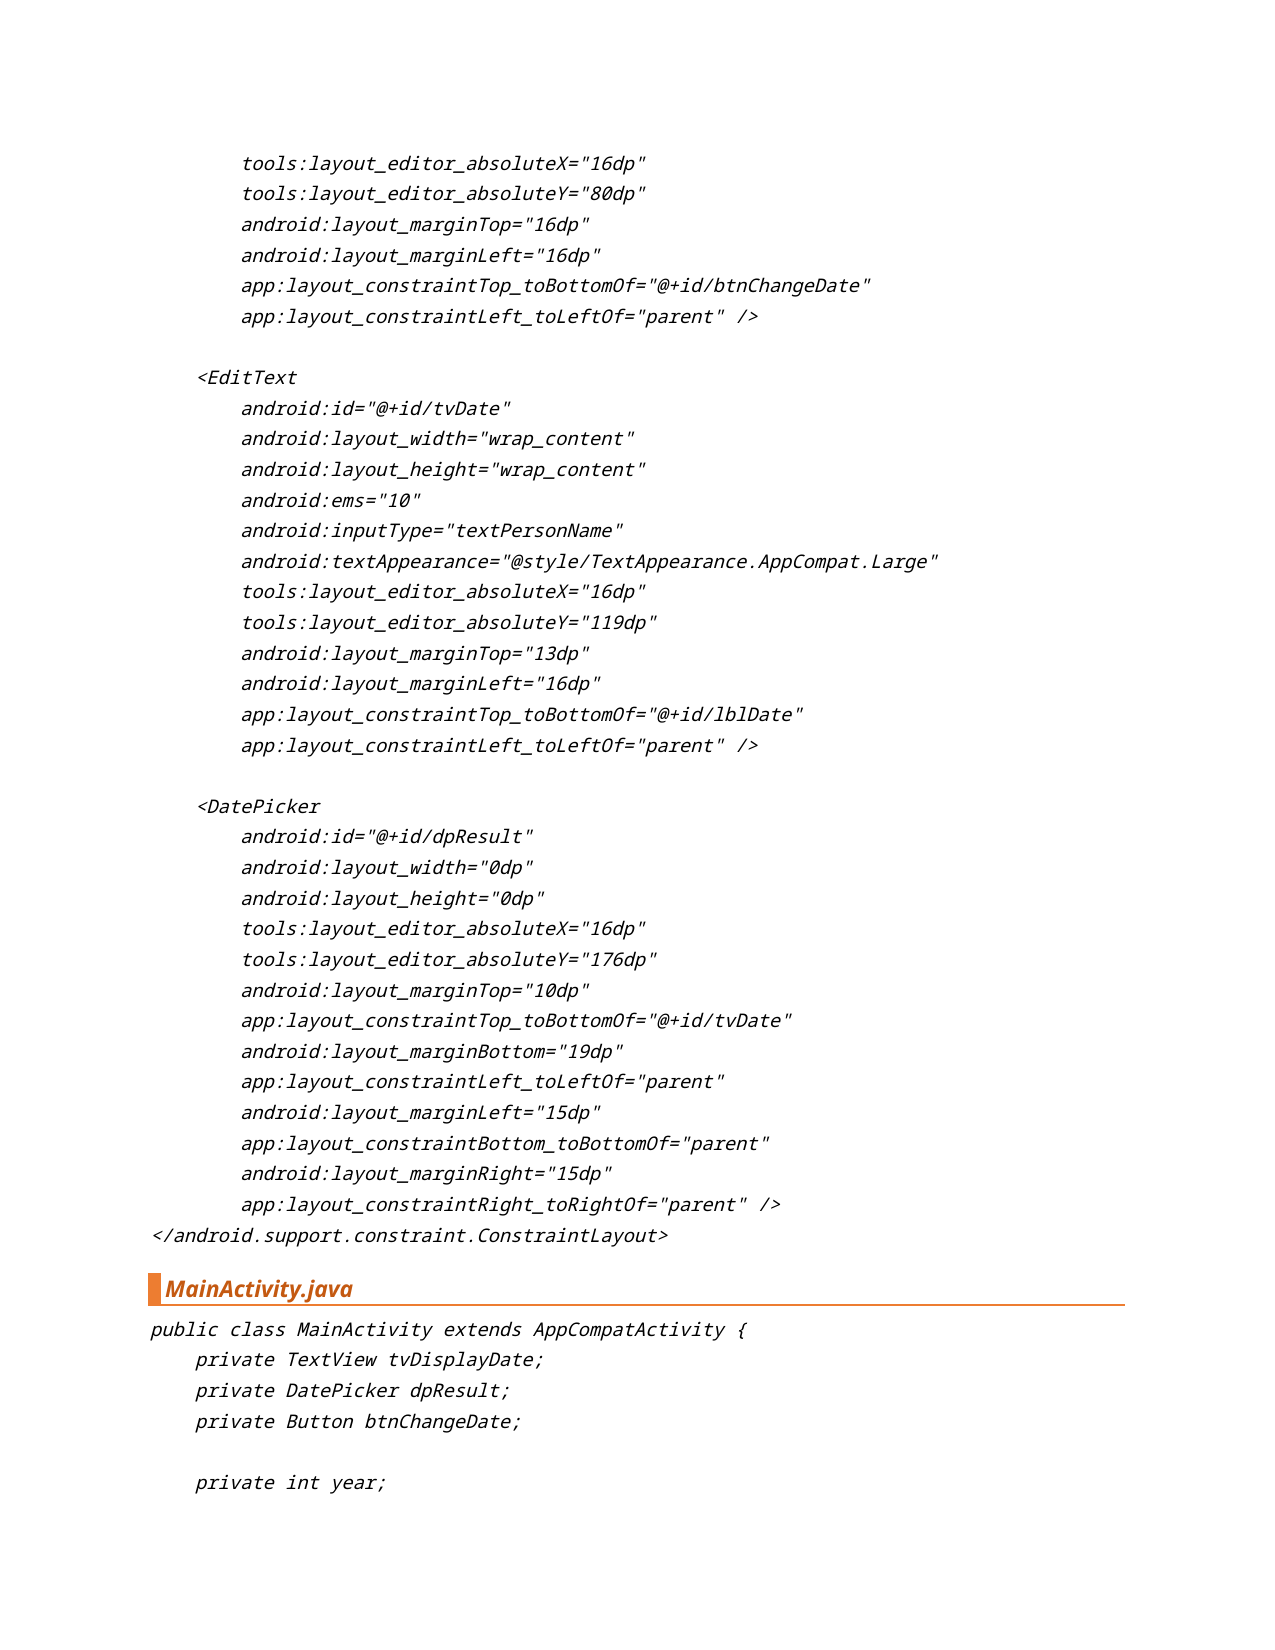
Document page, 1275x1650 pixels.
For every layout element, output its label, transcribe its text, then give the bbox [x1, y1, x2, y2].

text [150, 150, 1125, 1247]
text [150, 1316, 1125, 1495]
subtitle MainActivity.java [161, 1273, 1125, 1304]
